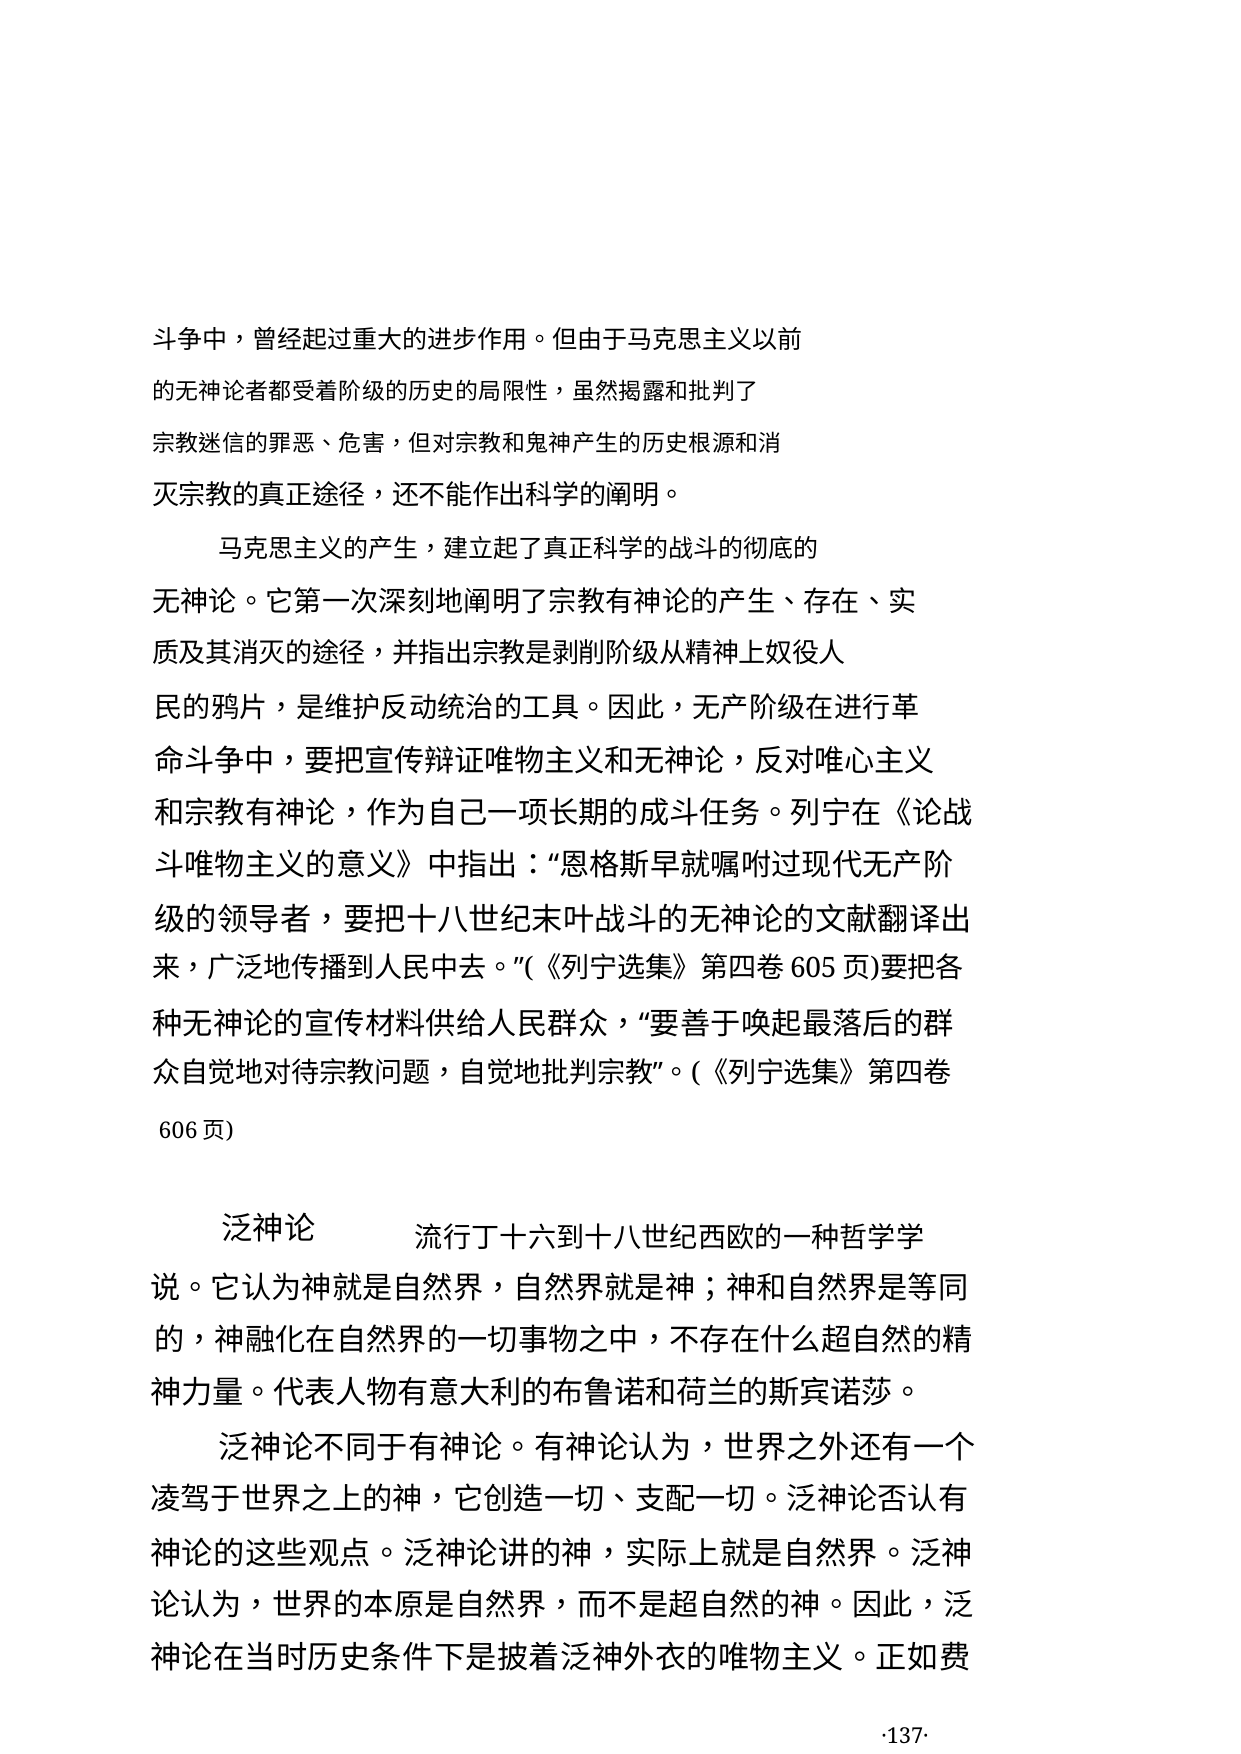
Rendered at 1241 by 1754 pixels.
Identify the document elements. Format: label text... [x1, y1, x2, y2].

text 无神论。它第一次深刻地阐明了宗教有神论的产生、存在、实 [152, 589, 1032, 617]
text 神力量。代表人物有意大利的布鲁诺和荷兰的斯宾诺莎。 [150, 1379, 1101, 1409]
text 命斗争中，要把宣传辩证唯物主义和无神论，反对唯心主义 [154, 747, 1097, 777]
text 斗争中，曾经起过重大的进步作用。但由于马克思主义以前 [152, 329, 902, 354]
text 606页) [158, 1120, 263, 1144]
text 来，广泛地传播到人民中去。”(《列宁选集》第四卷605页)要把各 [152, 956, 1094, 983]
text 泛神论不同于有神论。有神论认为，世界之外还有一个 [219, 1433, 1101, 1464]
text 灭宗教的真正途径，还不能作出科学的阐明。 [152, 483, 902, 509]
text 说。它认为神就是自然界，自然界就是神；神和自然界是等同 [150, 1274, 1101, 1305]
text 凌驾于世界之上的神，它创造一切、支配一切。泛神论否认有 [150, 1485, 1101, 1515]
text 马克思主义的产生，建立起了真正科学的战斗的彻底的 [219, 537, 909, 562]
text 论认为，世界的本原是自然界，而不是超自然的神。因此，泛 [150, 1591, 1101, 1622]
text 级的领导者，要把十八世纪末叶战斗的无神论的文献翻译出 [154, 906, 1094, 937]
text 民的鸦片，是维护反动统治的工具。因此，无产阶级在进行革 [154, 695, 1097, 724]
text 种无神论的宣传材料供给人民群众，“要善于唤起最落后的群 [152, 1010, 1099, 1040]
text 质及其消灭的途径，并指出宗教是剥削阶级从精神上奴役人 [152, 641, 1032, 668]
text 的无神论者都受着阶级的历史的局限性，虽然揭露和批判了 [152, 381, 902, 404]
text 神论在当时历史条件下是披着泛神外衣的唯物主义。正如费 [150, 1643, 1101, 1675]
text 众自觉地对待宗教问题，自觉地批判宗教”。(《列宁选集》第四卷 [152, 1060, 1099, 1088]
text 斗唯物主义的意义》中指出：“恩格斯早就嘱咐过现代无产阶 [154, 852, 1097, 882]
text 的，神融化在自然界的一切事物之中，不存在什么超自然的精 [154, 1327, 1101, 1357]
text 流行丁十六到十八世纪西欧的一种哲学学 [414, 1224, 1001, 1253]
text 宗教迷信的罪恶、危害，但对宗教和鬼神产生的历史根源和消 [152, 433, 902, 456]
text 和宗教有神论，作为自己一项长期的成斗任务。列宁在《论战 [154, 799, 1097, 830]
text ·137· [881, 1727, 990, 1748]
text 神论的这些观点。泛神论讲的神，实际上就是自然界。泛神 [150, 1539, 1101, 1571]
text 泛神论 [221, 1214, 363, 1246]
